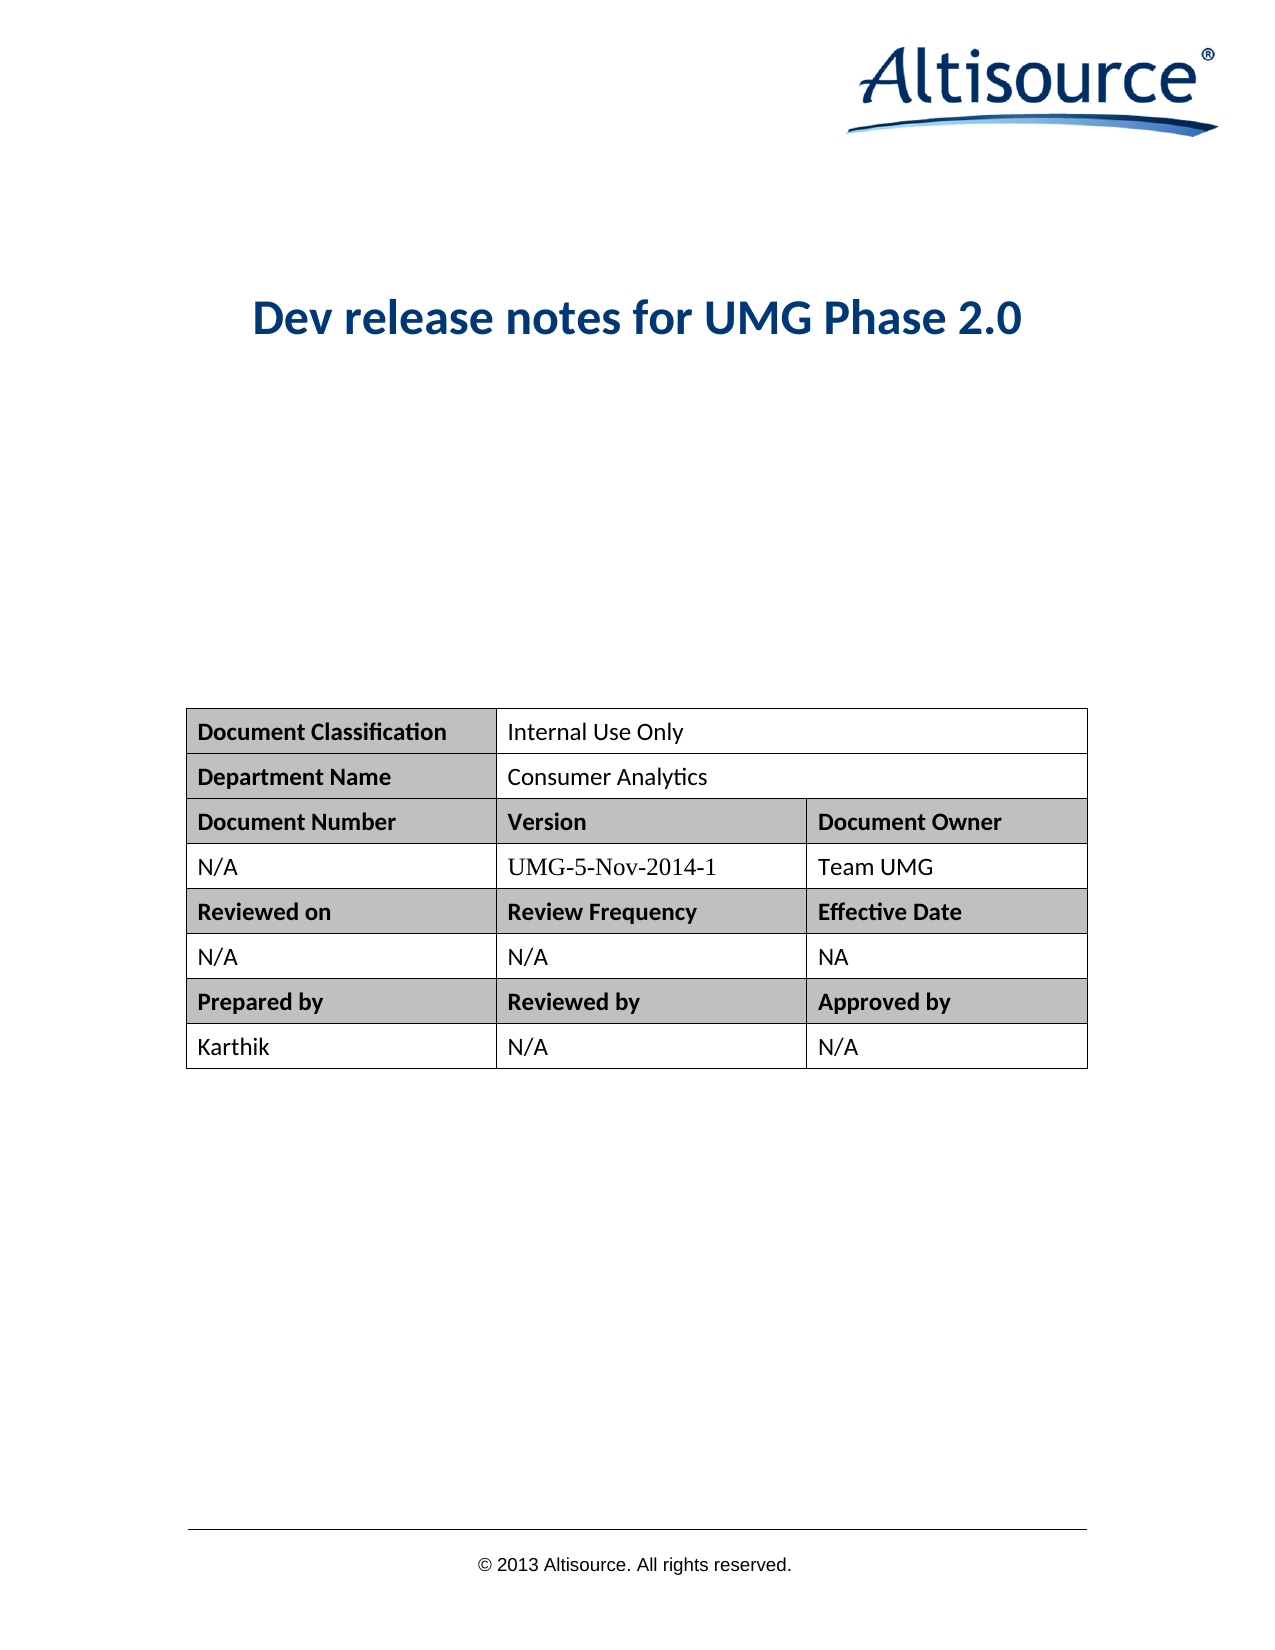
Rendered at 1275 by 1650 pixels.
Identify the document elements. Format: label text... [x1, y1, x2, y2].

table_cell Prepared by [187, 979, 496, 1023]
table_cell Department Name [187, 754, 496, 798]
table_cell Document Number [187, 799, 496, 843]
table_cell Reviewed on [187, 889, 496, 933]
table_cell NA [807, 934, 1087, 978]
table_cell Team UMG [807, 844, 1087, 888]
picture [846, 38, 1219, 142]
table_cell N/A [497, 934, 806, 978]
table_cell Consumer Analytics [497, 754, 1087, 798]
table_cell N/A [187, 934, 496, 978]
table_cell Karthik [187, 1024, 496, 1068]
table_cell Version [497, 799, 806, 843]
table_cell Reviewed by [497, 979, 806, 1023]
table_header Document Classification [187, 709, 496, 753]
table_cell N/A [497, 1024, 806, 1068]
table_cell N/A [807, 1024, 1087, 1068]
table_cell Approved by [807, 979, 1087, 1023]
table_header Internal Use Only [497, 709, 1087, 753]
table_cell Review Frequency [497, 889, 806, 933]
text Dev release notes for UMG Phase 2.0 [187, 286, 1087, 347]
table_cell N/A [187, 844, 496, 888]
table_cell UMG-5-Nov-2014-1 [497, 844, 806, 888]
table_cell Effective Date [807, 889, 1087, 933]
table_cell Document Owner [807, 799, 1087, 843]
